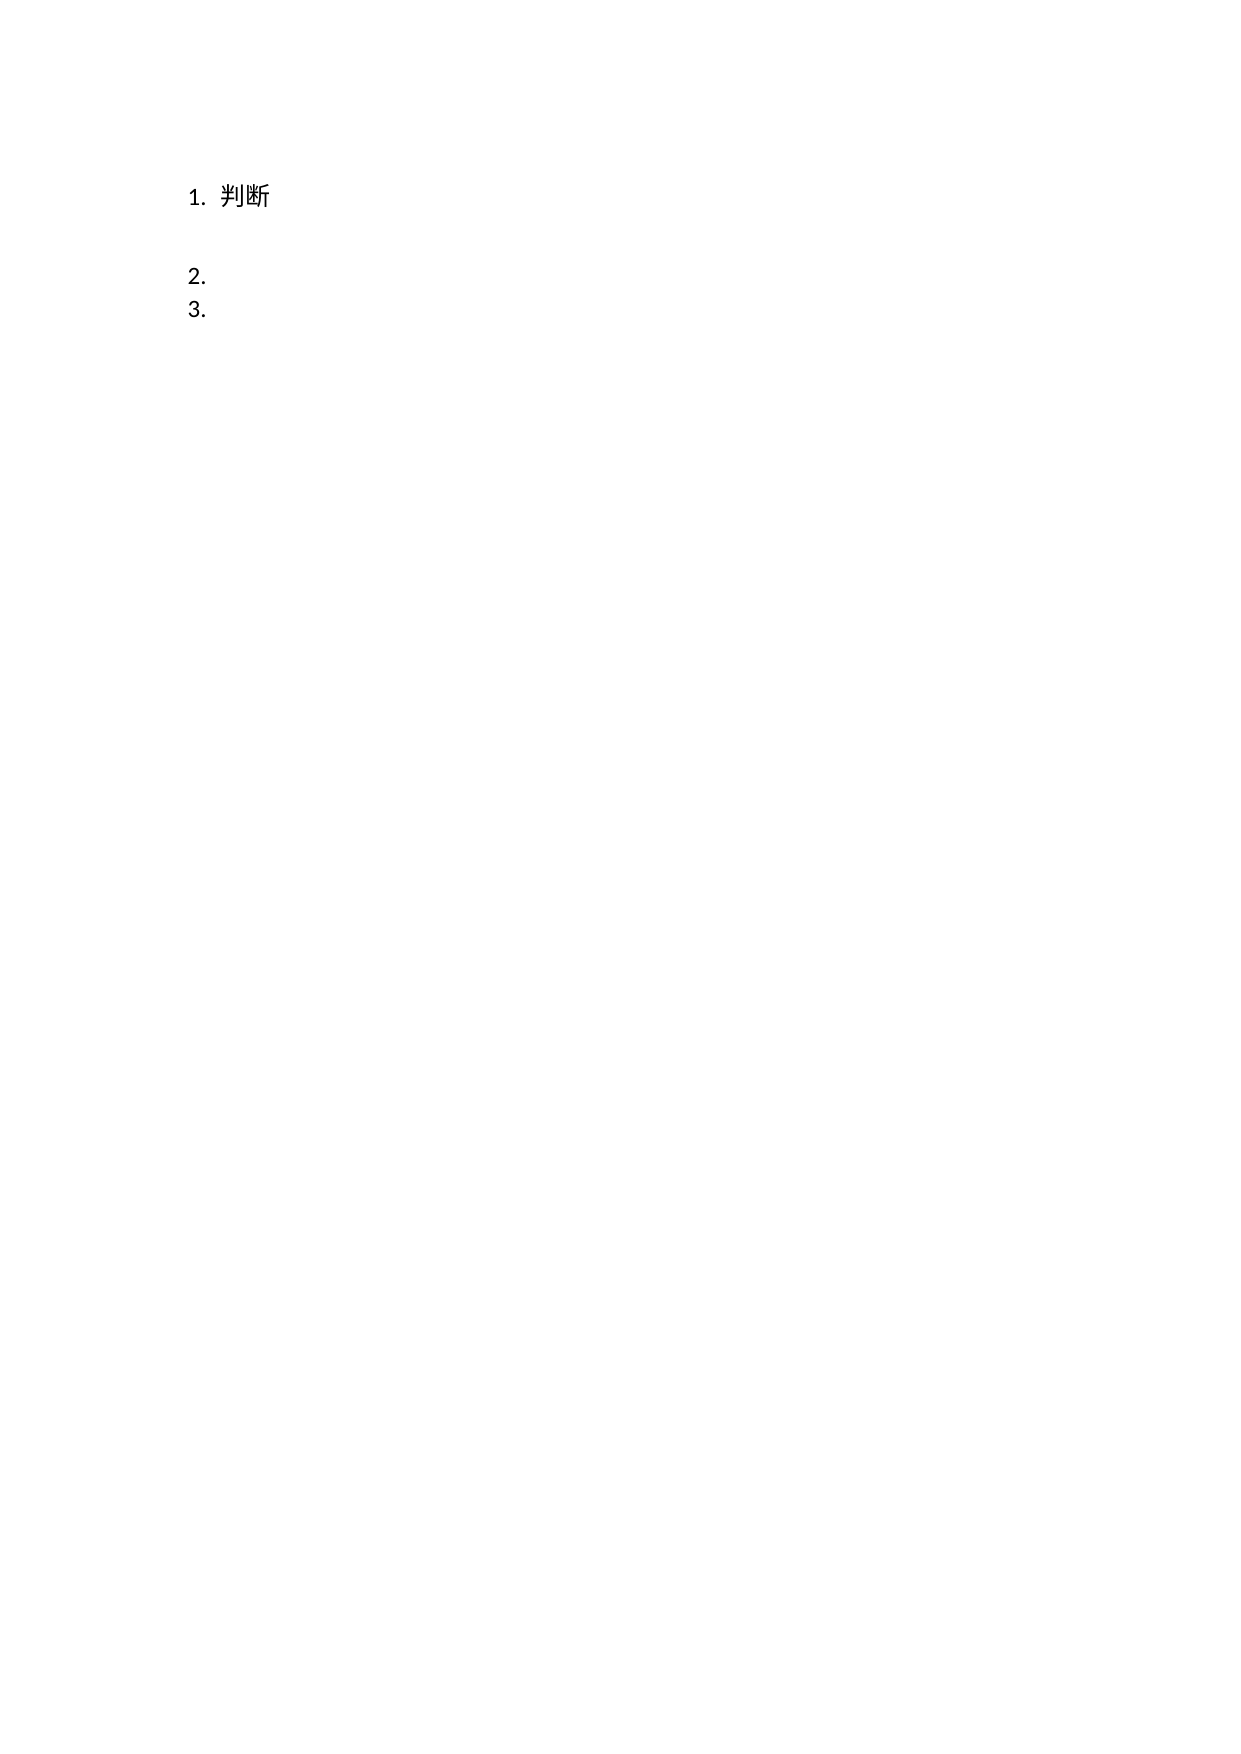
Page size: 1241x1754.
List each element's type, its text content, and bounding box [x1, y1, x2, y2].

list 判断 [187, 162, 1053, 227]
